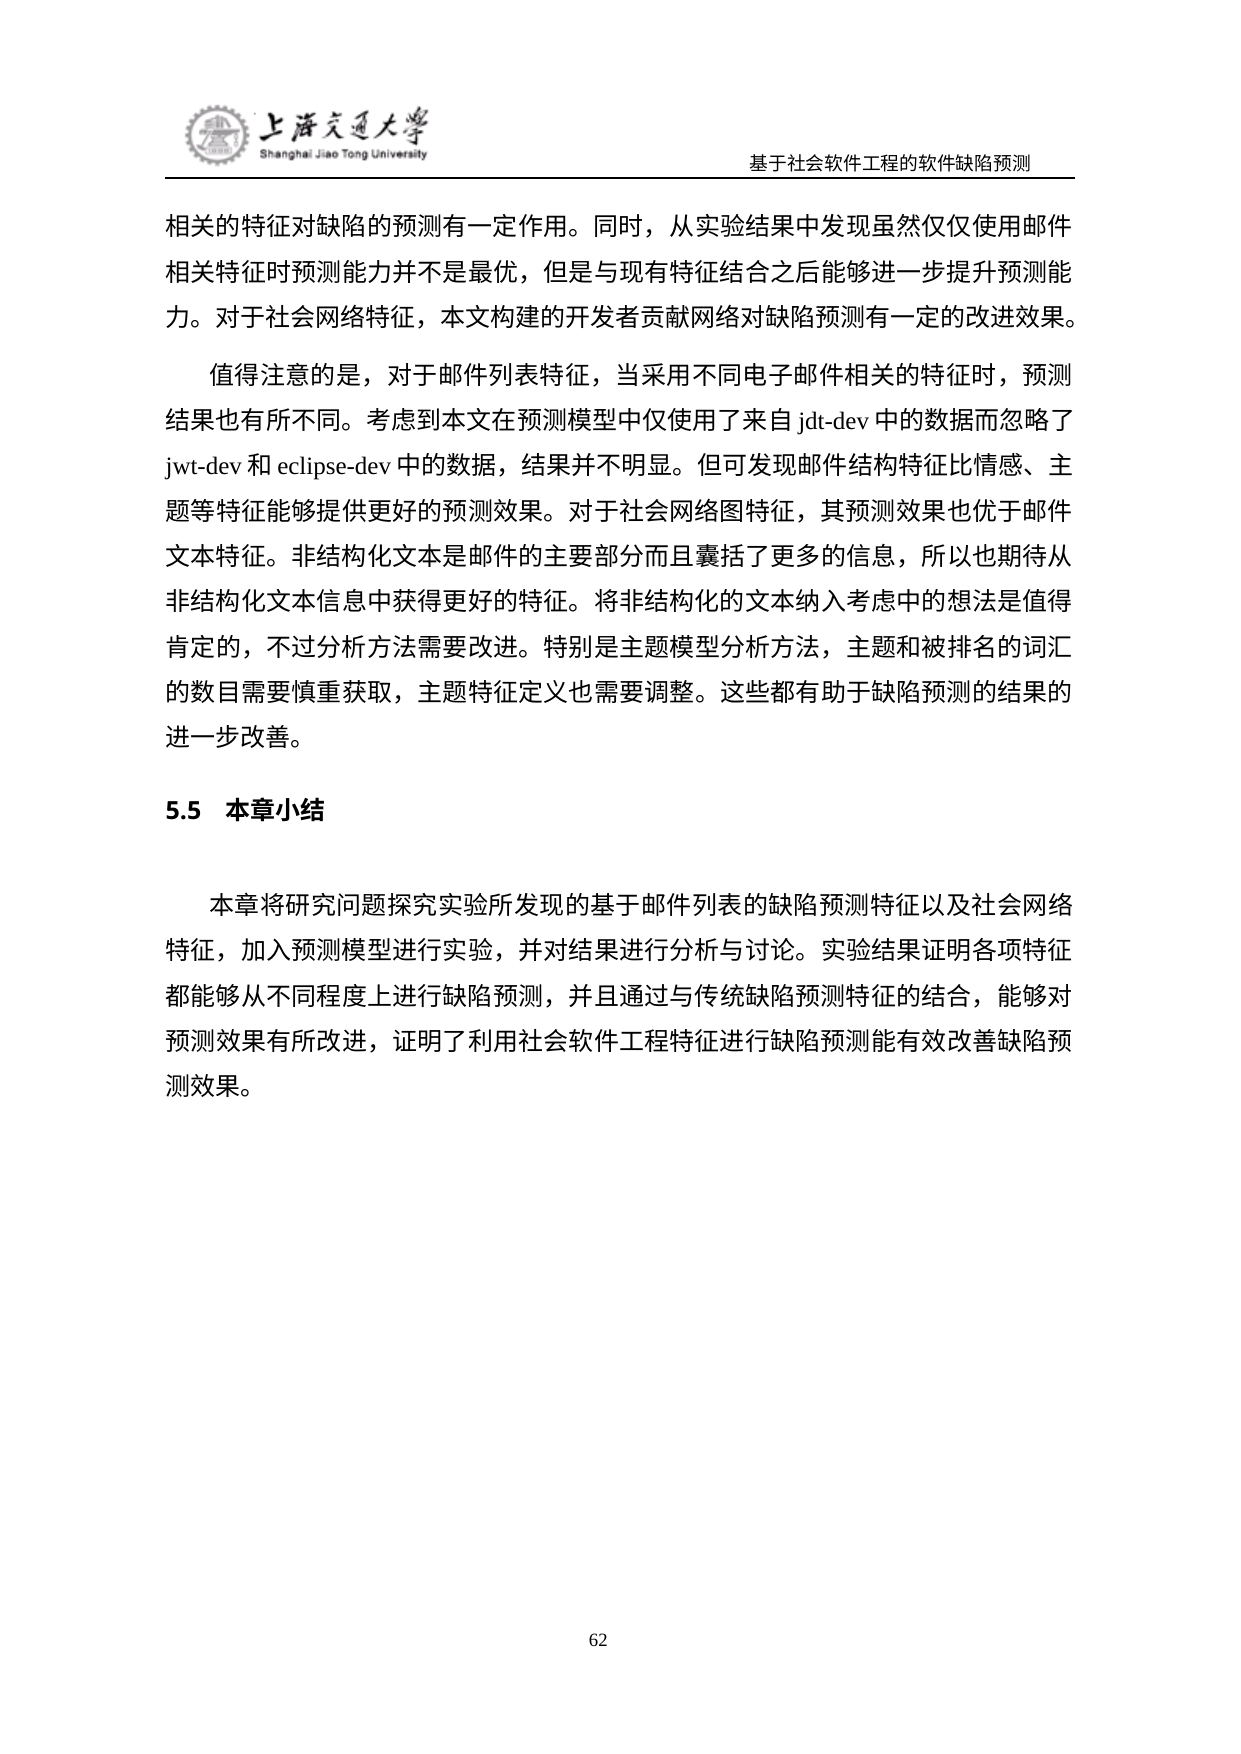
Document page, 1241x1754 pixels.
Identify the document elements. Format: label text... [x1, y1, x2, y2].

text 本章将研究问题探究实验所发现的基于邮件列表的缺陷预测特征以及社会网络特征，加入预测模型进行实验，并对结果进行分析与讨论。实验结果证明各项特征都能够从不同程度上进行缺陷预测，并且通过与传统缺陷预测特征的结合，能够对预测效果有所改进，证明了利用社会软件工程特征进行缺陷预测能有效改善缺陷预测效果。 [165, 885, 1075, 1103]
picture [165, 88, 444, 170]
text 值得注意的是，对于邮件列表特征，当采用不同电子邮件相关的特征时，预测结果也有所不同。考虑到本文在预测模型中仅使用了来自jdt-dev中的数据而忽略了jwt-dev和eclipse-dev中的数据，结果并不明显。但可发现邮件结构特征比情感、主题等特征能够提供更好的预测效果。对于社会网络图特征，其预测效果也优于邮件文本特征。非结构化文本是邮件的主要部分而且囊括了更多的信息，所以也期待从非结构化文本信息中获得更好的特征。将非结构化的文本纳入考虑中的想法是值得肯定的，不过分析方法需要改进。特别是主题模型分析方法，主题和被排名的词汇的数目需要慎重获取，主题特征定义也需要调整。这些都有助于缺陷预测的结果的进一步改善。 [165, 355, 1075, 754]
subtitle 本章小结 [165, 790, 1075, 826]
